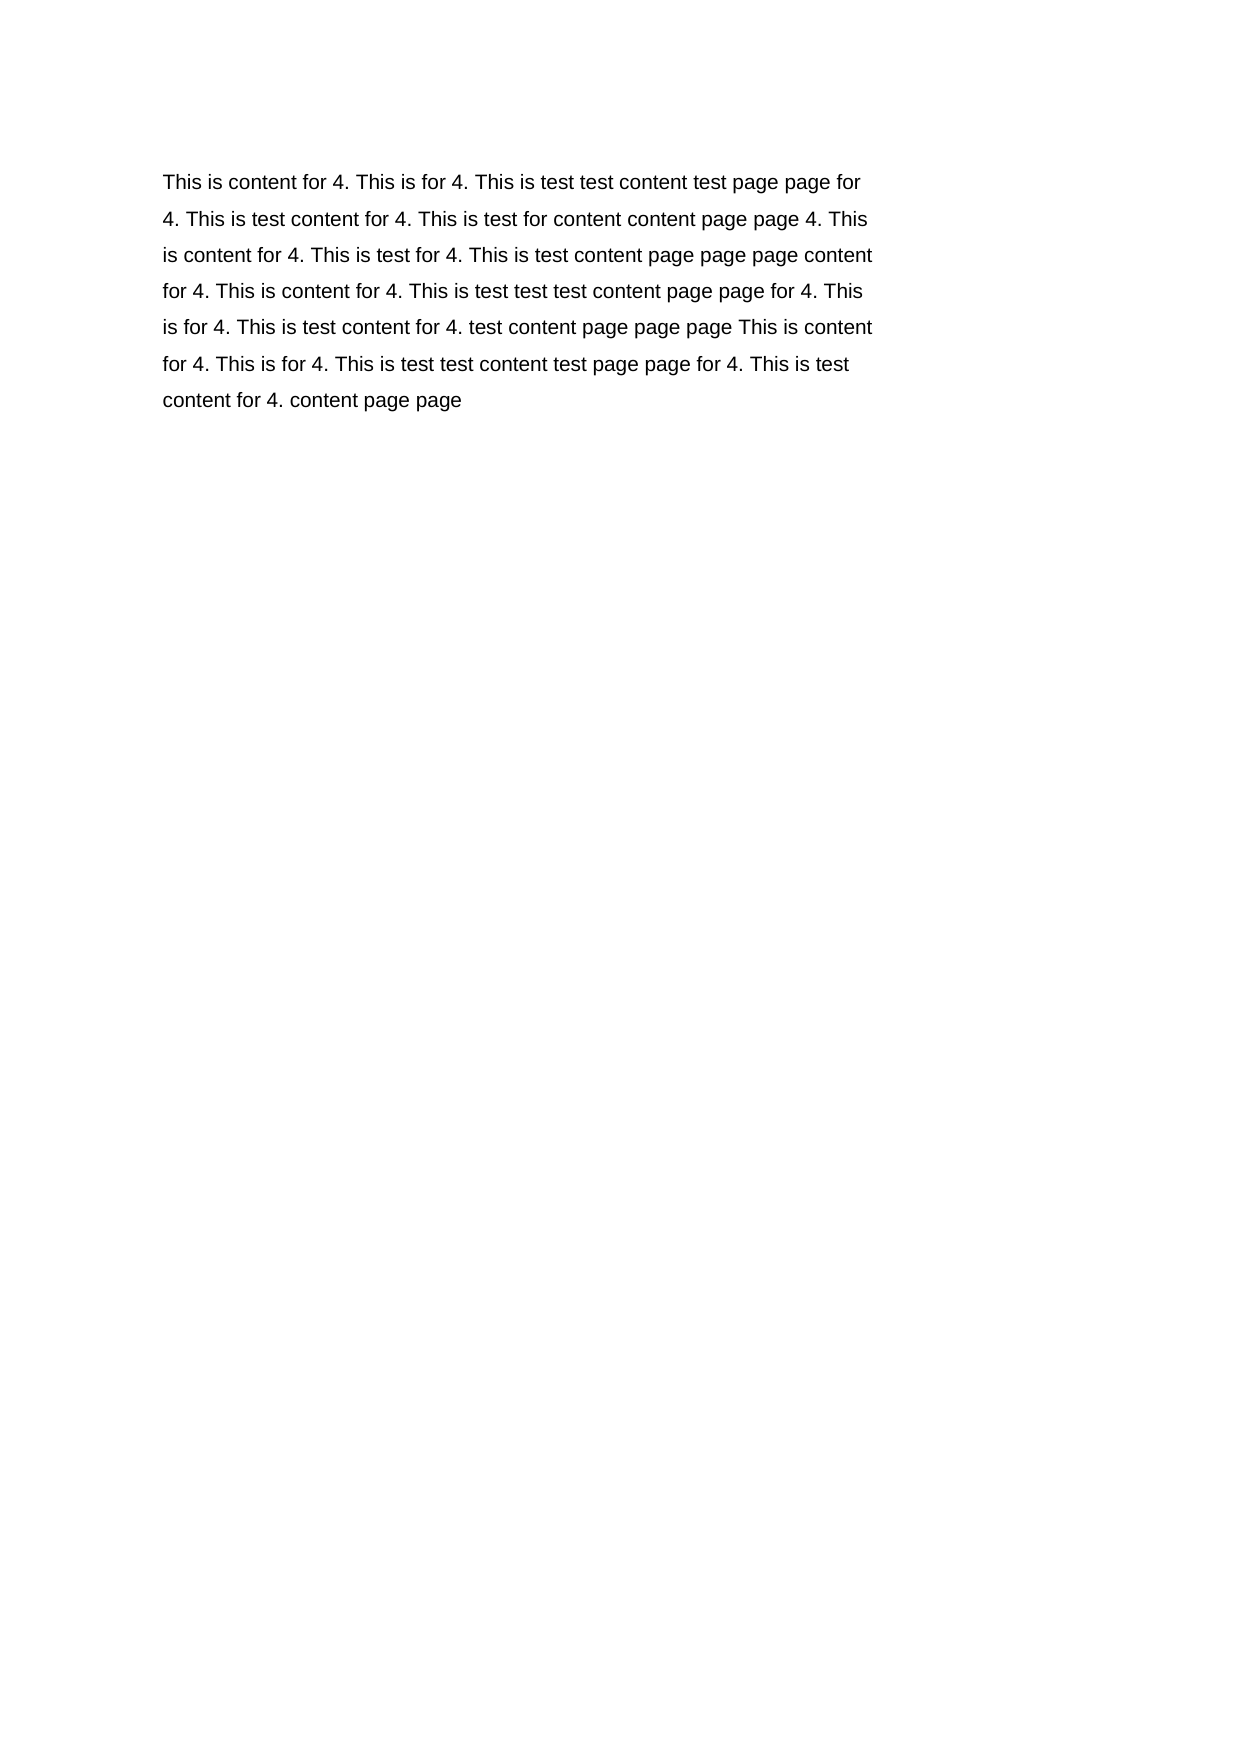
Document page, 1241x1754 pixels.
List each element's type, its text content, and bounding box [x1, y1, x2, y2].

text This is content for 4. This is for 4. This is test test content test page page for 4. This is test content for 4. This is test for content content page page 4. This is content for 4. This is test for 4. This is test content page page page content for 4. This is content for 4. This is test test test content page page for 4. This is for 4. This is test content for 4. test content page page page This is content for 4. This is for 4. This is test test content test page page for 4. This is test content for 4. content page page [162, 161, 880, 414]
